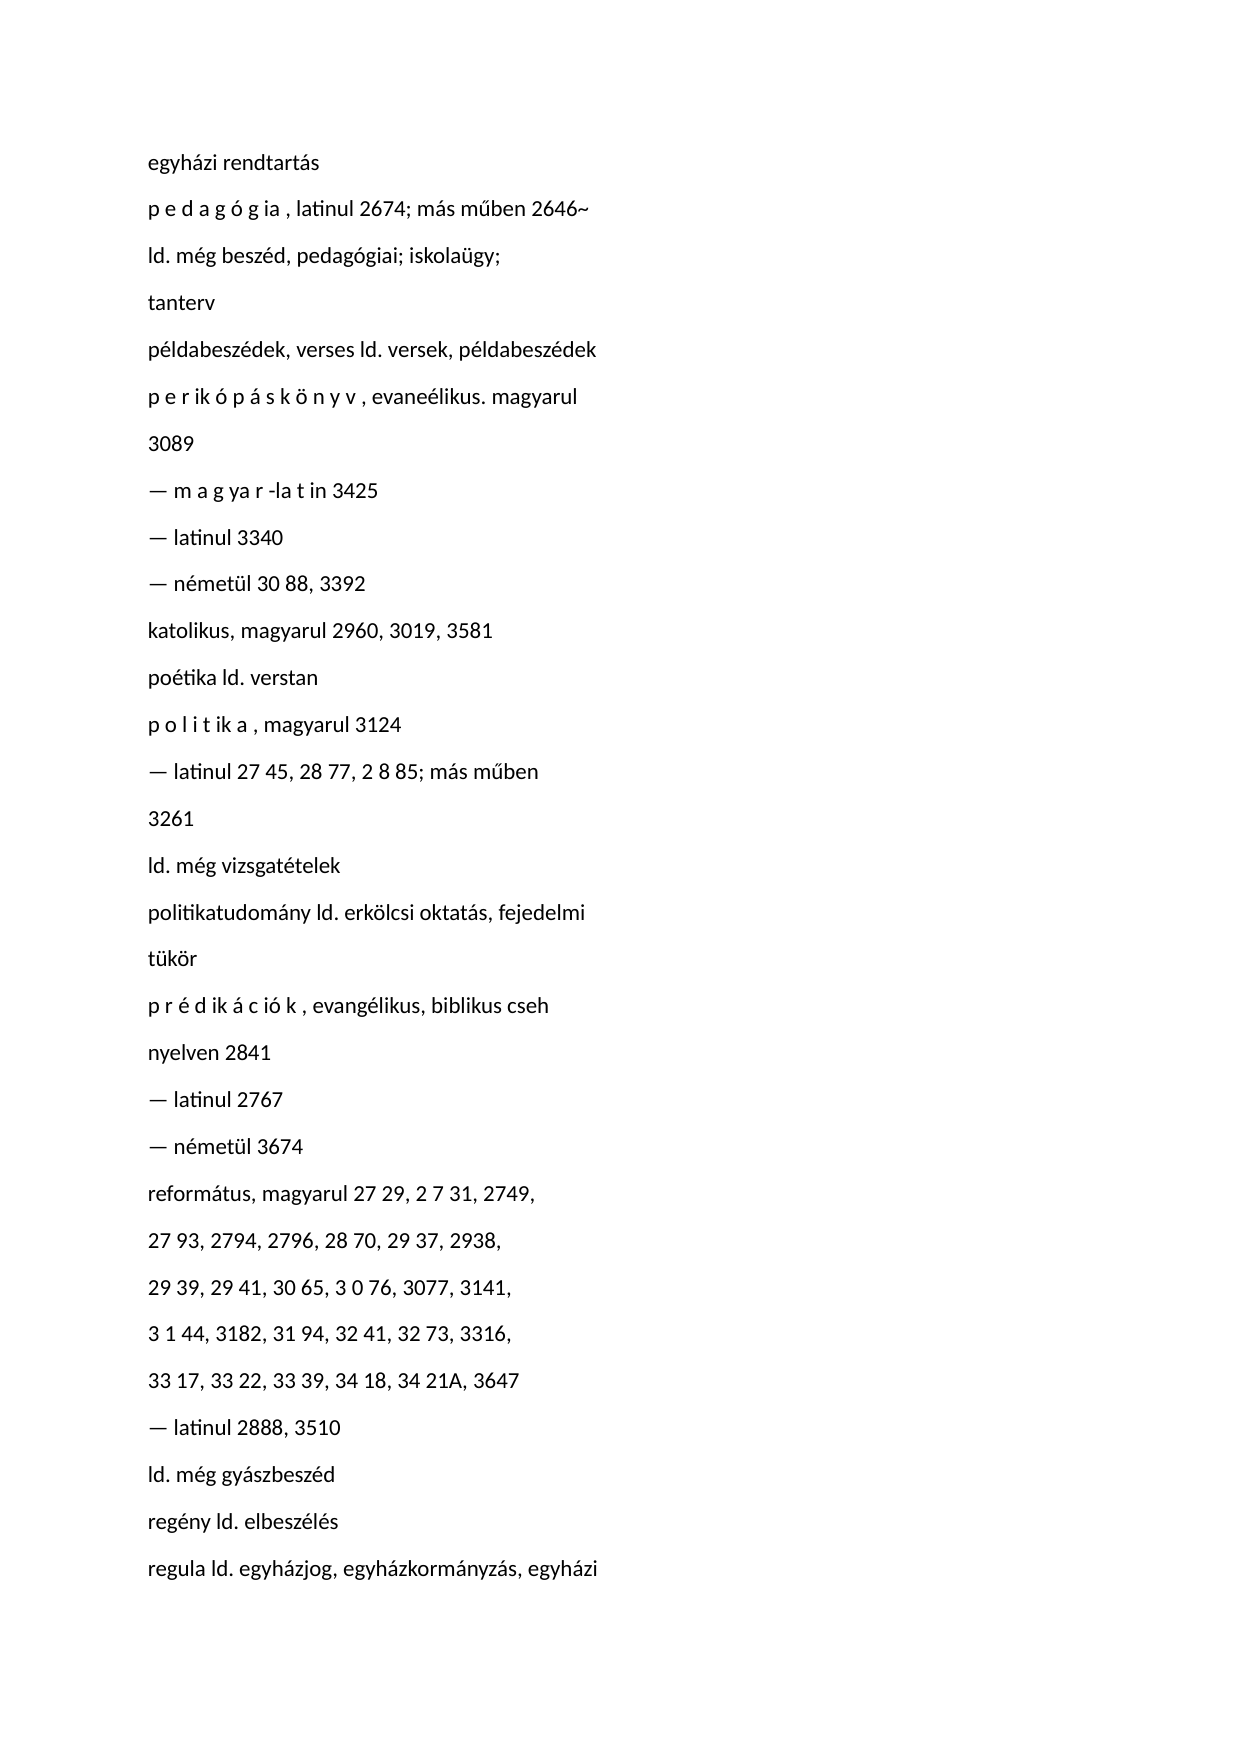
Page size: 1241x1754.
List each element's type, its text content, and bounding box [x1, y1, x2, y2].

text egyházi rendtartás [148, 148, 1093, 176]
text — latinul 2888, 3510 [148, 1413, 1093, 1441]
text ld. még gyászbeszéd [148, 1460, 1093, 1488]
text — latinul 27 45, 28 77, 2 8 85; más műben [148, 757, 1093, 785]
text p o l i t ik a , magyarul 3124 [148, 710, 1093, 738]
text tükör [148, 944, 1093, 972]
text 3089 [148, 429, 1093, 457]
text p e r ik ó p á s k ö n y v , evaneélikus. magyarul [148, 382, 1093, 410]
text — latinul 2767 [148, 1085, 1093, 1113]
text — latinul 3340 [148, 523, 1093, 551]
text ld. még vizsgatételek [148, 851, 1093, 879]
text 3261 [148, 804, 1093, 832]
text 29 39, 29 41, 30 65, 3 0 76, 3077, 3141, [148, 1273, 1093, 1301]
text poétika ld. verstan [148, 663, 1093, 691]
text 3 1 44, 3182, 31 94, 32 41, 32 73, 3316, [148, 1319, 1093, 1347]
text 27 93, 2794, 2796, 28 70, 29 37, 2938, [148, 1226, 1093, 1254]
text regula ld. egyházjog, egyházkormányzás, egyházi [148, 1554, 1093, 1582]
text p e d a g ó g ia , latinul 2674; más műben 2646~ [148, 194, 1093, 222]
text — németül 3674 [148, 1132, 1093, 1160]
text példabeszédek, verses ld. versek, példabeszédek [148, 335, 1093, 363]
text 33 17, 33 22, 33 39, 34 18, 34 21A, 3647 [148, 1366, 1093, 1394]
text — németül 30 88, 3392 [148, 569, 1093, 597]
text p r é d ik á c ió k , evangélikus, biblikus cseh [148, 991, 1093, 1019]
text ld. még beszéd, pedagógiai; iskolaügy; [148, 241, 1093, 269]
text katolikus, magyarul 2960, 3019, 3581 [148, 616, 1093, 644]
text tanterv [148, 288, 1093, 316]
text — m a g ya r -la t in 3425 [148, 476, 1093, 504]
text politikatudomány ld. erkölcsi oktatás, fejedelmi [148, 898, 1093, 926]
text református, magyarul 27 29, 2 7 31, 2749, [148, 1179, 1093, 1207]
text nyelven 2841 [148, 1038, 1093, 1066]
text regény ld. elbeszélés [148, 1507, 1093, 1535]
